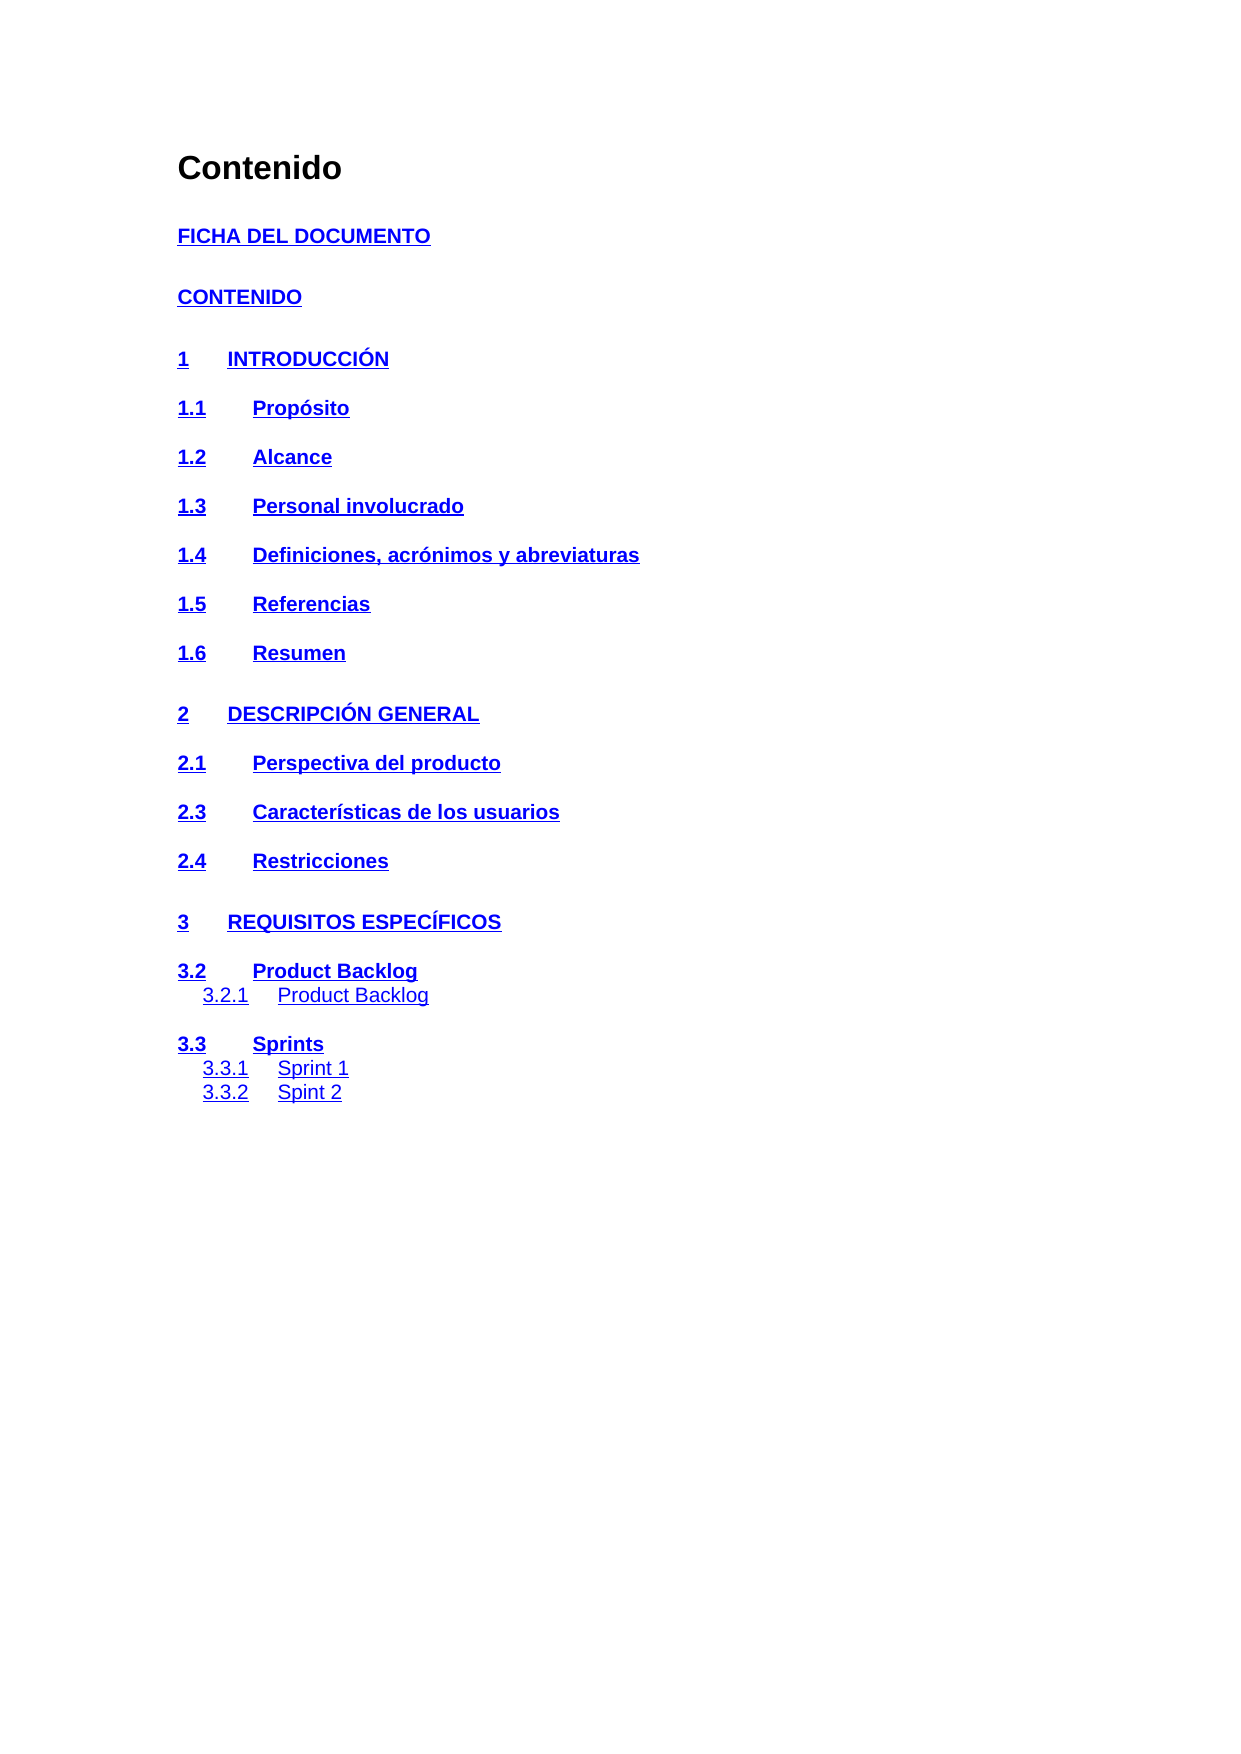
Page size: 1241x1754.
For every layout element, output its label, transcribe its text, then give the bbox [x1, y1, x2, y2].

text Contenido [177, 148, 1063, 186]
